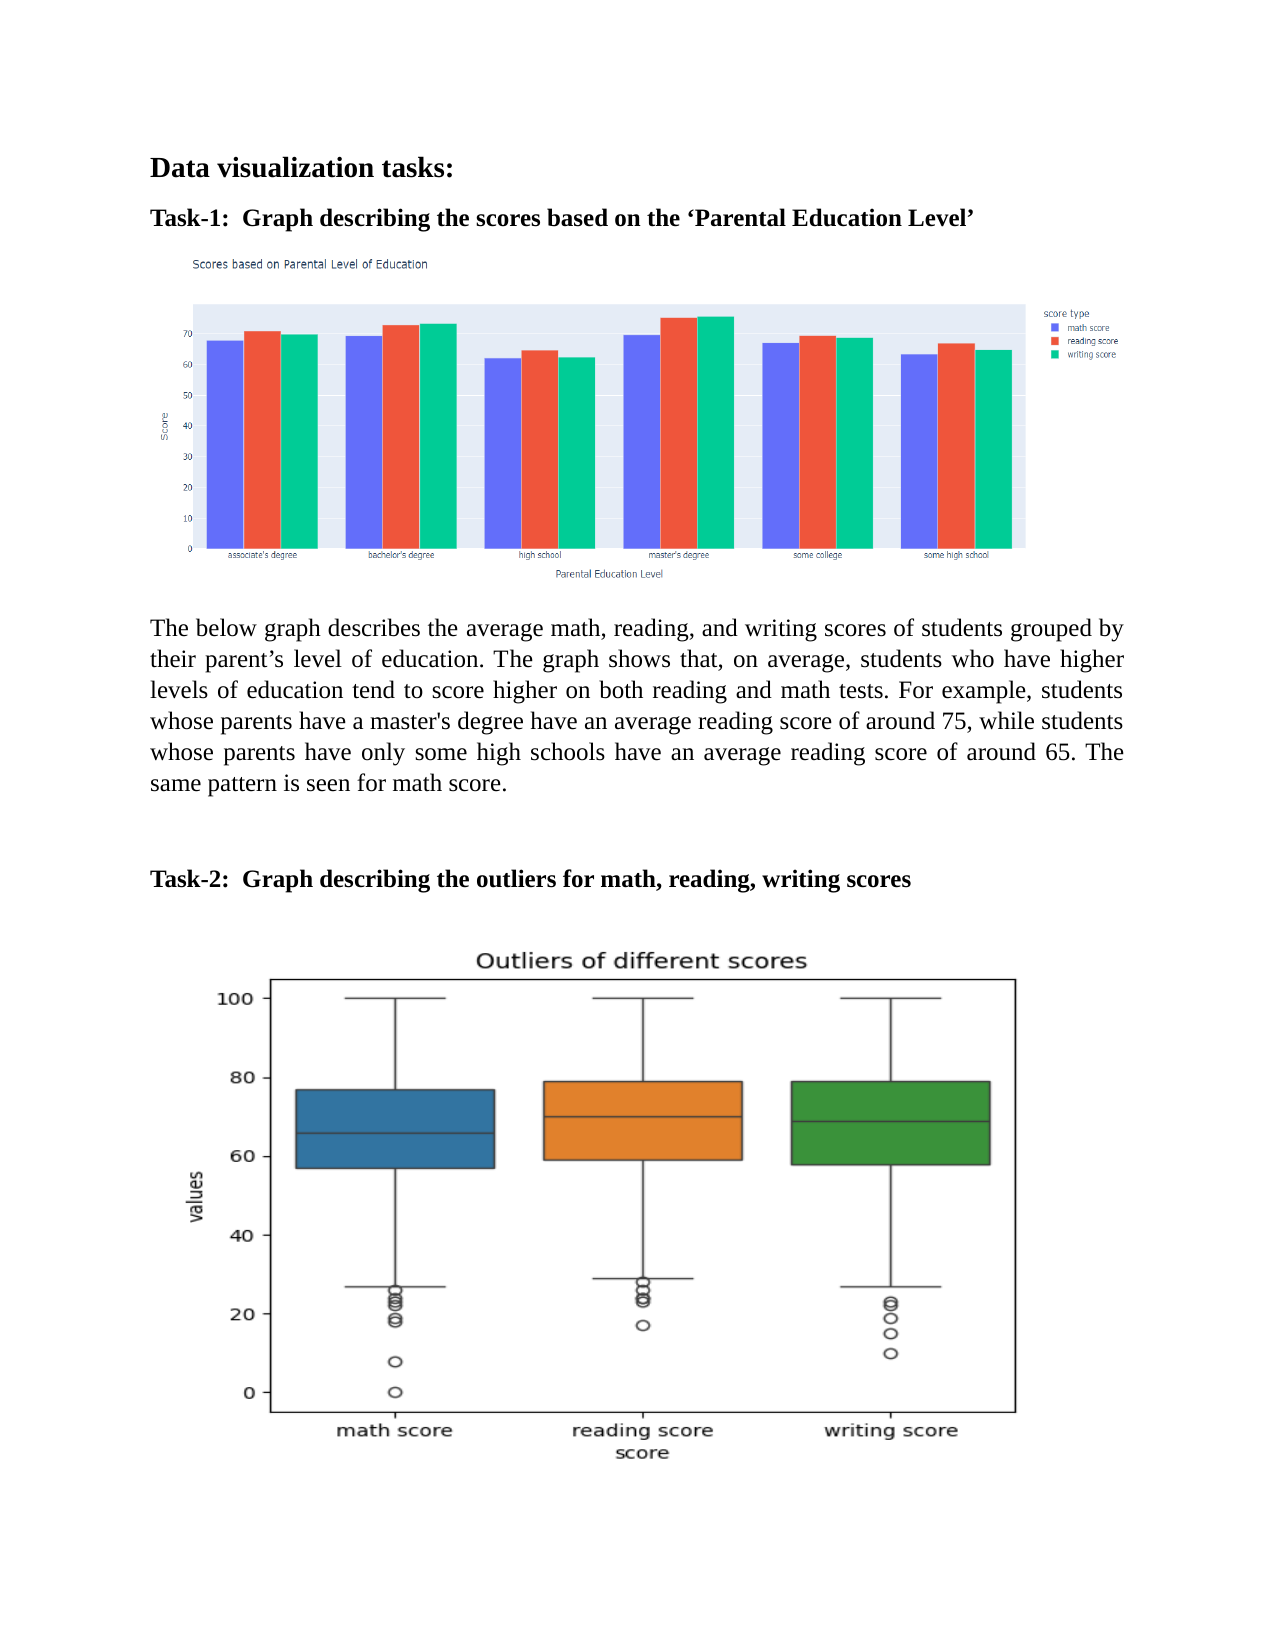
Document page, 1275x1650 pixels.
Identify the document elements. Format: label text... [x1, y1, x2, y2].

picture [150, 911, 1110, 1474]
text Task-2: Graph describing the outliers for math, reading, writing scores [150, 864, 1125, 892]
picture [150, 250, 1125, 595]
text Data visualization tasks: [150, 150, 1125, 183]
text Task-1: Graph describing the scores based on the ‘Parental Education Level’ [150, 203, 1125, 232]
